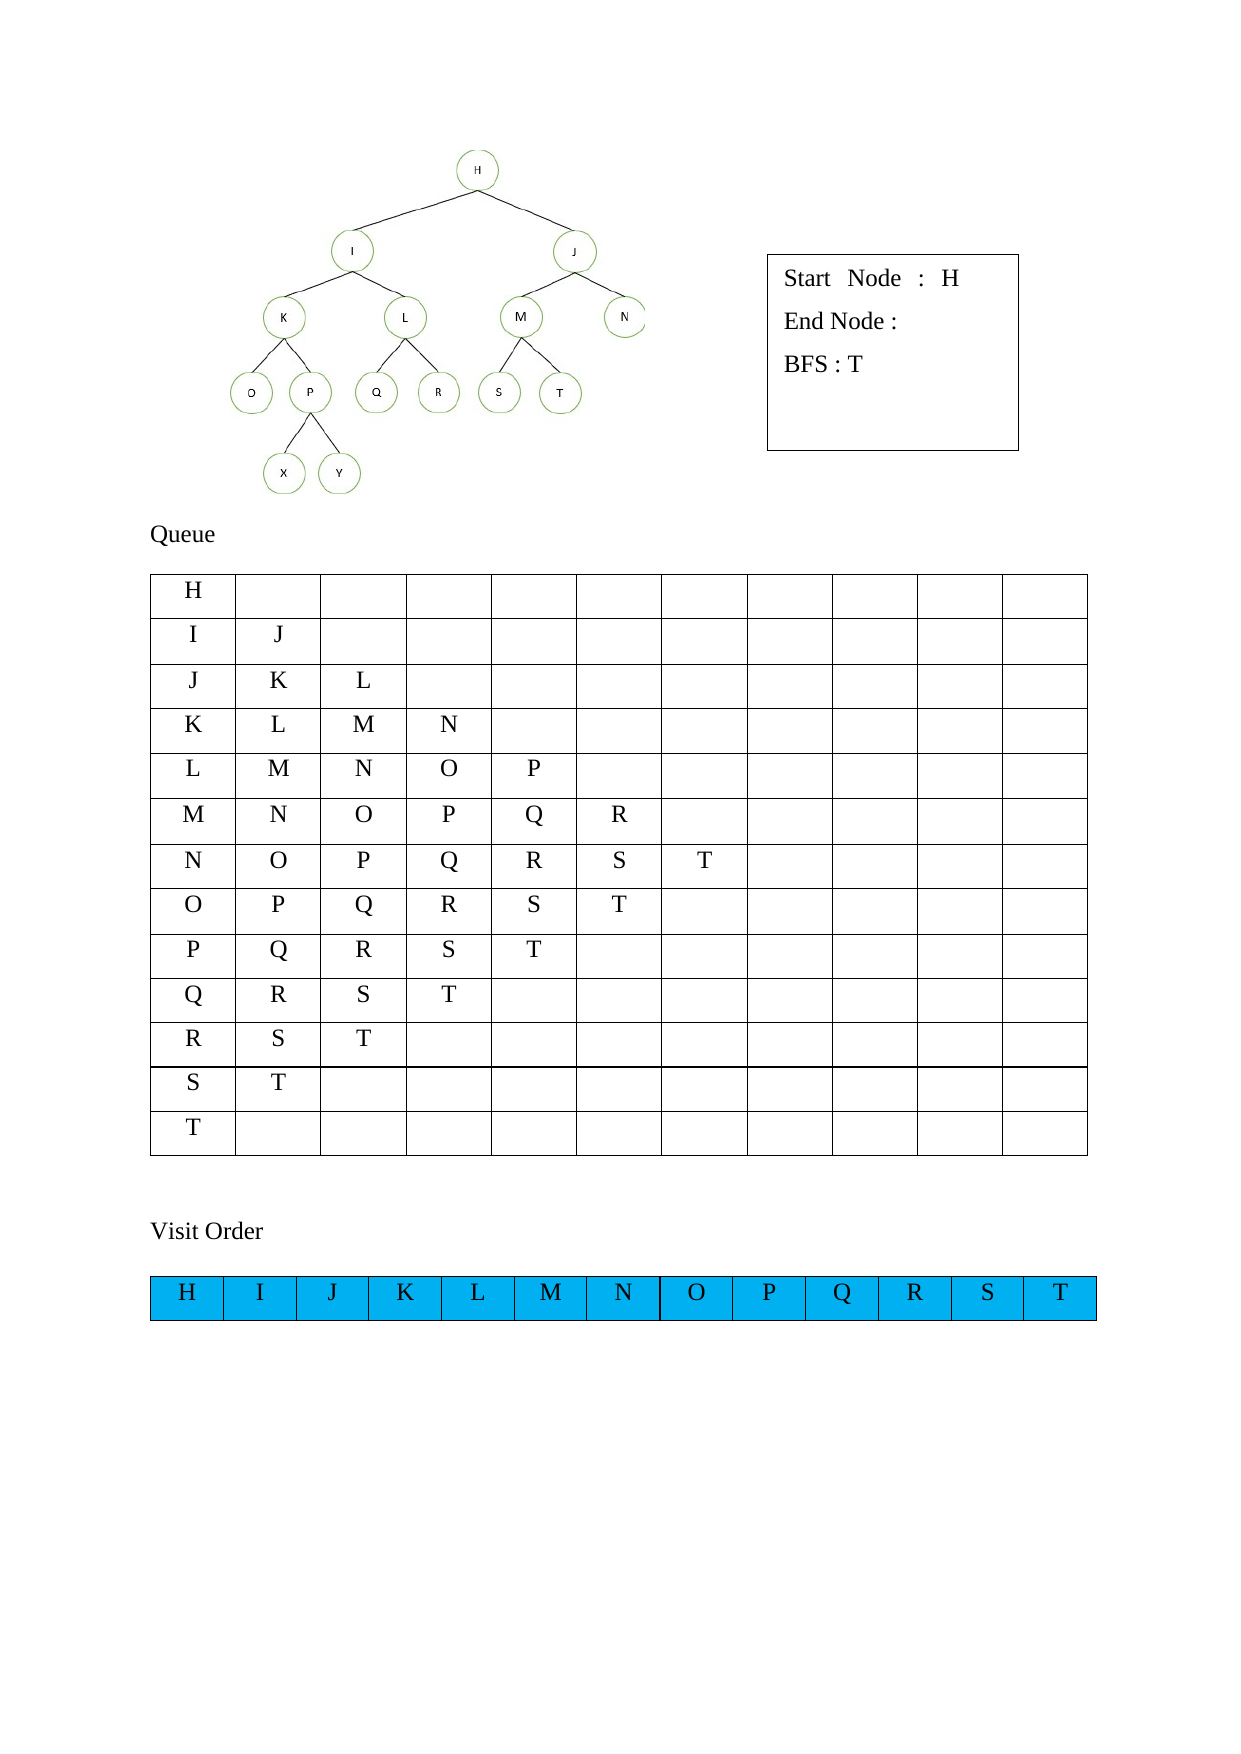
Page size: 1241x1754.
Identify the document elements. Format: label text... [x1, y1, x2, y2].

table_cell [662, 619, 747, 664]
table_cell [321, 619, 406, 664]
table_cell [748, 845, 832, 888]
table_cell [833, 1023, 917, 1066]
table_cell [833, 1068, 917, 1111]
table_header N [587, 1277, 659, 1320]
table_cell [1003, 845, 1087, 888]
table_cell [321, 1068, 406, 1111]
table_cell [748, 1112, 832, 1155]
table_header [236, 575, 320, 618]
table_cell [918, 619, 1002, 664]
table_cell [577, 979, 661, 1022]
table_cell I [151, 619, 235, 664]
table_cell [662, 1112, 747, 1155]
table_cell [577, 665, 661, 708]
table_header J [297, 1277, 368, 1320]
table_cell [662, 709, 747, 752]
table_cell [1003, 1068, 1087, 1111]
table_cell [321, 1112, 406, 1155]
table_cell [236, 1112, 320, 1155]
table_cell [748, 979, 832, 1022]
table_cell [577, 1112, 661, 1155]
table_header T [1024, 1277, 1096, 1320]
table_cell R [492, 845, 576, 888]
table_header Start Node : H End Node : BFS : T [768, 255, 1018, 450]
table_cell [492, 1068, 576, 1111]
table_cell R [407, 889, 491, 933]
table_cell J [236, 619, 320, 664]
table_cell N [321, 754, 406, 798]
table_cell R [151, 1023, 235, 1066]
table_header Q [806, 1277, 878, 1320]
table_cell [1003, 665, 1087, 708]
table_cell S [151, 1068, 235, 1111]
table_cell [407, 1068, 491, 1111]
table_cell P [407, 799, 491, 844]
table_cell N [236, 799, 320, 844]
table_cell [662, 754, 747, 798]
table_cell M [151, 799, 235, 844]
table_cell [833, 754, 917, 798]
table_cell [748, 799, 832, 844]
table_cell [662, 665, 747, 708]
table_cell Q [407, 845, 491, 888]
table_header [833, 575, 917, 618]
table_header L [442, 1277, 514, 1320]
table_cell K [236, 665, 320, 708]
table_cell [662, 935, 747, 978]
table_cell [577, 1068, 661, 1111]
table_cell T [151, 1112, 235, 1155]
table_cell [1003, 935, 1087, 978]
table_cell S [236, 1023, 320, 1066]
table_cell P [492, 754, 576, 798]
table_header [662, 575, 747, 618]
table_cell O [151, 889, 235, 933]
table_cell [662, 1023, 747, 1066]
table_cell S [321, 979, 406, 1022]
table_cell [662, 979, 747, 1022]
table_cell R [321, 935, 406, 978]
table_cell [577, 935, 661, 978]
table_cell M [321, 709, 406, 752]
table_cell [662, 799, 747, 844]
table_cell [833, 665, 917, 708]
table_cell [748, 754, 832, 798]
table_cell K [151, 709, 235, 752]
table_cell [833, 1112, 917, 1155]
table_cell [492, 709, 576, 752]
table_cell N [407, 709, 491, 752]
table_header K [369, 1277, 441, 1320]
table_cell Q [151, 979, 235, 1022]
table_cell [662, 1068, 747, 1111]
table_cell [407, 1023, 491, 1066]
table_header O [661, 1277, 732, 1320]
table_cell [1003, 619, 1087, 664]
table_cell [918, 1068, 1002, 1111]
table_cell L [321, 665, 406, 708]
table_cell [577, 1023, 661, 1066]
table_cell O [236, 845, 320, 888]
table_cell T [577, 889, 661, 933]
table_cell [492, 979, 576, 1022]
table_header I [224, 1277, 296, 1320]
table_cell [918, 1023, 1002, 1066]
table_cell [1003, 979, 1087, 1022]
table_header S [952, 1277, 1023, 1320]
table_cell [1003, 889, 1087, 933]
table_header [577, 575, 661, 618]
table_cell S [492, 889, 576, 933]
table_header R [879, 1277, 951, 1320]
table_cell [748, 709, 832, 752]
table_cell M [236, 754, 320, 798]
table_cell [918, 754, 1002, 798]
table_cell [407, 665, 491, 708]
table_cell L [236, 709, 320, 752]
table_cell [748, 889, 832, 933]
table_cell P [321, 845, 406, 888]
table_cell [833, 979, 917, 1022]
table_cell [577, 619, 661, 664]
table_cell [833, 935, 917, 978]
table_header [748, 575, 832, 618]
table_cell [918, 889, 1002, 933]
table_cell T [492, 935, 576, 978]
table_cell O [321, 799, 406, 844]
table_cell [407, 619, 491, 664]
table_header M [515, 1277, 586, 1320]
table_header [407, 575, 491, 618]
table_cell S [577, 845, 661, 888]
table_cell [577, 709, 661, 752]
table_cell [918, 665, 1002, 708]
table_cell [1003, 1112, 1087, 1155]
text Visit Order [150, 1216, 1090, 1244]
table_cell Q [236, 935, 320, 978]
table_cell [833, 845, 917, 888]
table_cell T [407, 979, 491, 1022]
table_cell [492, 619, 576, 664]
table_cell [918, 935, 1002, 978]
table_cell P [151, 935, 235, 978]
table_cell [662, 889, 747, 933]
table_cell [492, 1112, 576, 1155]
table_cell [833, 889, 917, 933]
table_cell [1003, 799, 1087, 844]
table_cell [492, 1023, 576, 1066]
table_cell R [577, 799, 661, 844]
table_cell [918, 709, 1002, 752]
table_cell Q [492, 799, 576, 844]
table_cell T [236, 1068, 320, 1111]
table_header [918, 575, 1002, 618]
table_cell R [236, 979, 320, 1022]
table_cell L [151, 754, 235, 798]
table_cell [1003, 754, 1087, 798]
picture [230, 150, 645, 494]
table_cell [833, 619, 917, 664]
table_cell [748, 1068, 832, 1111]
table_header H [151, 575, 235, 618]
table_cell [918, 845, 1002, 888]
table_cell [918, 799, 1002, 844]
table_cell [918, 979, 1002, 1022]
table_header H [151, 1277, 223, 1320]
table_cell [833, 799, 917, 844]
table_header P [733, 1277, 805, 1320]
table_header [1003, 575, 1087, 618]
text Queue [150, 519, 1090, 548]
table_cell [492, 665, 576, 708]
table_header [321, 575, 406, 618]
table_cell T [321, 1023, 406, 1066]
table_cell T [662, 845, 747, 888]
table_cell [748, 619, 832, 664]
table_cell [748, 665, 832, 708]
table_cell [577, 754, 661, 798]
table_cell [918, 1112, 1002, 1155]
table_header [492, 575, 576, 618]
table_cell P [236, 889, 320, 933]
table_cell [833, 709, 917, 752]
table_cell Q [321, 889, 406, 933]
table_cell [748, 935, 832, 978]
table_cell S [407, 935, 491, 978]
table_cell [1003, 1023, 1087, 1066]
table_cell O [407, 754, 491, 798]
table_cell N [151, 845, 235, 888]
table_cell J [151, 665, 235, 708]
table_cell [1003, 709, 1087, 752]
table_cell [748, 1023, 832, 1066]
table_cell [407, 1112, 491, 1155]
